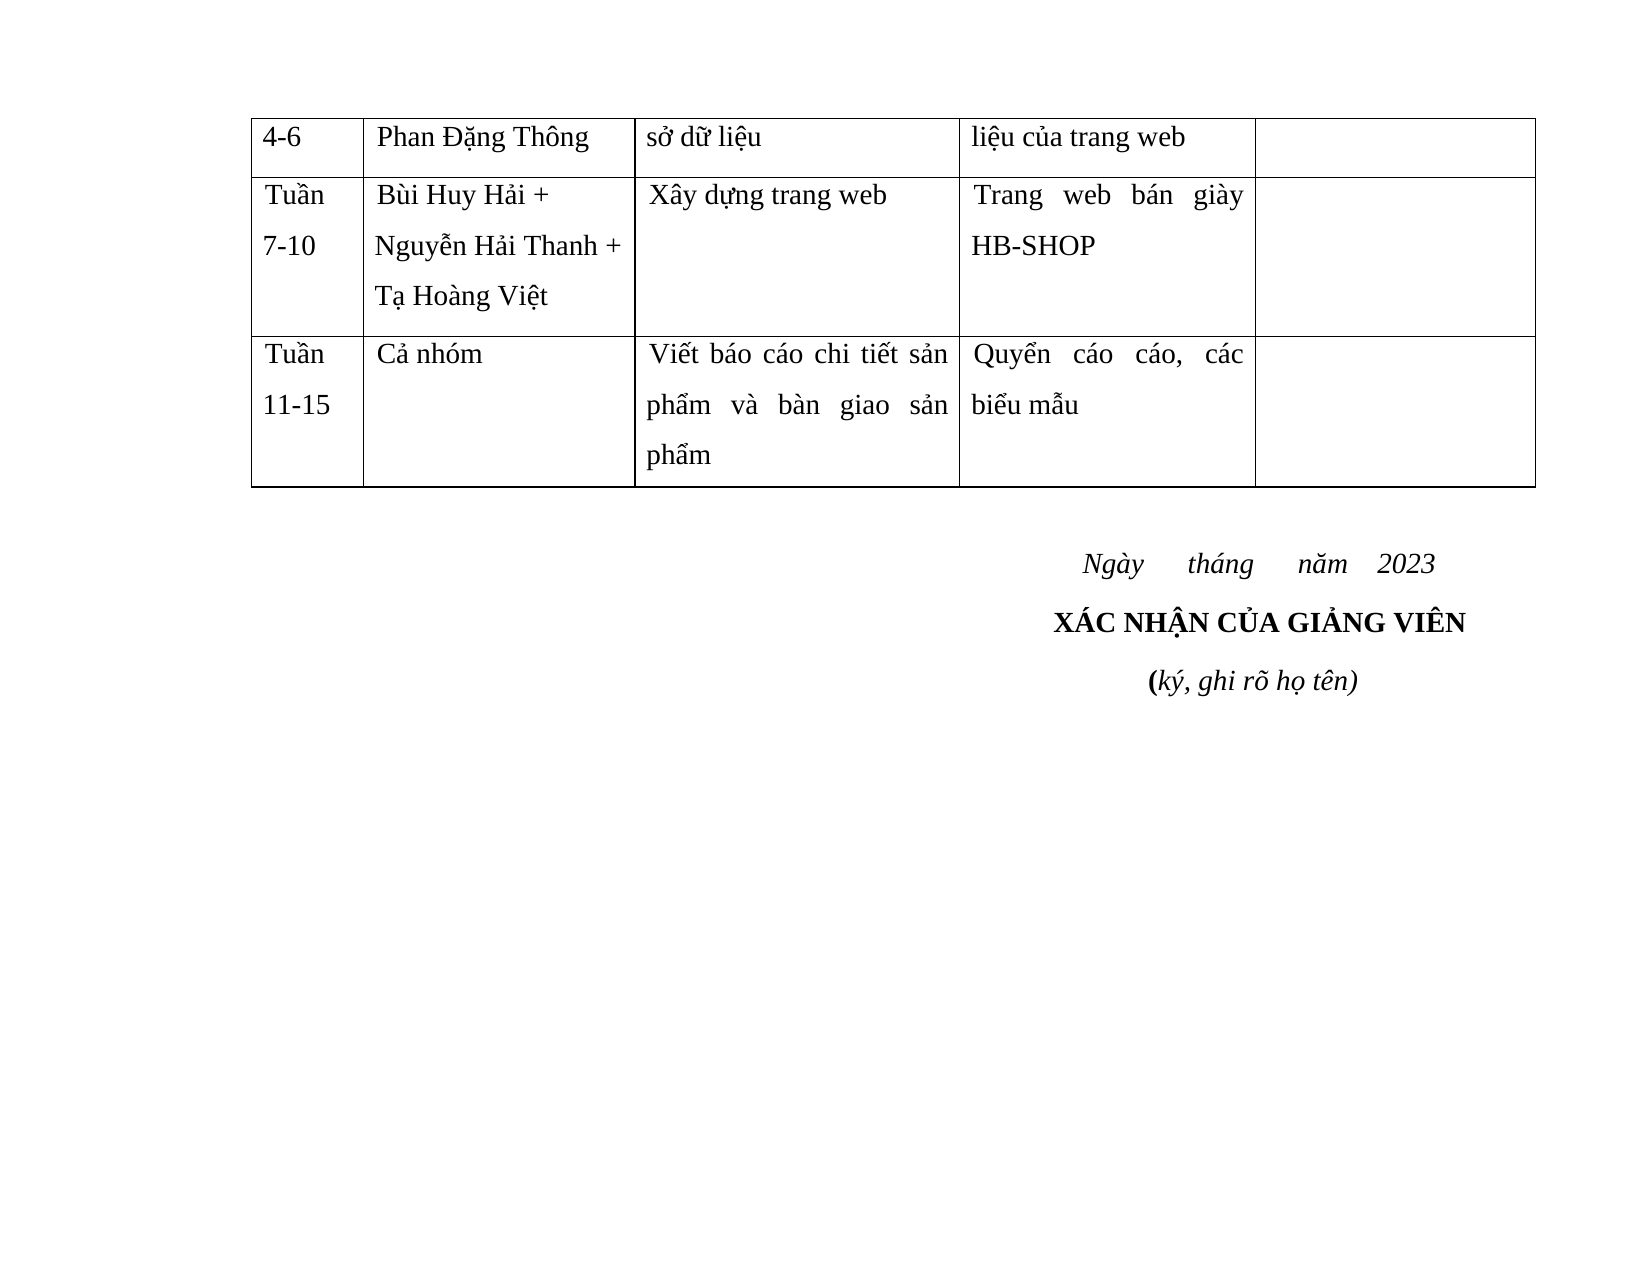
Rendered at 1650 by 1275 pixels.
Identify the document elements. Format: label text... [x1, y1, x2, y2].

table_cell Bùi Huy Hải + Nguyễn Hải Thanh + Tạ Hoàng Việt [364, 178, 634, 336]
table_cell Xây dựng trang web [636, 178, 959, 336]
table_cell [364, 119, 634, 177]
table_cell Tuần 7-10 [252, 178, 363, 336]
table_cell Tuần 4-6 [252, 119, 363, 177]
text Ngày tháng năm 2023 [177, 546, 1473, 579]
table_cell Quyển cáo cáo, các biểu mẫu [960, 337, 1255, 486]
table_cell [1256, 337, 1535, 486]
table_cell [1256, 178, 1535, 336]
table_cell Cả nhóm [364, 337, 634, 486]
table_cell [960, 119, 1255, 177]
table_cell [1256, 119, 1535, 177]
text (ký, ghi rõ họ tên) [177, 663, 1473, 697]
text XÁC NHẬN CỦA GIẢNG VIÊN [177, 605, 1473, 638]
table_cell Trang web bán giày HB-SHOP [960, 178, 1255, 336]
table_cell Viết báo cáo chi tiết sản phẩm và bàn giao sản phẩm [636, 337, 959, 486]
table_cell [636, 119, 959, 177]
table_cell Tuần 11-15 [252, 337, 363, 486]
